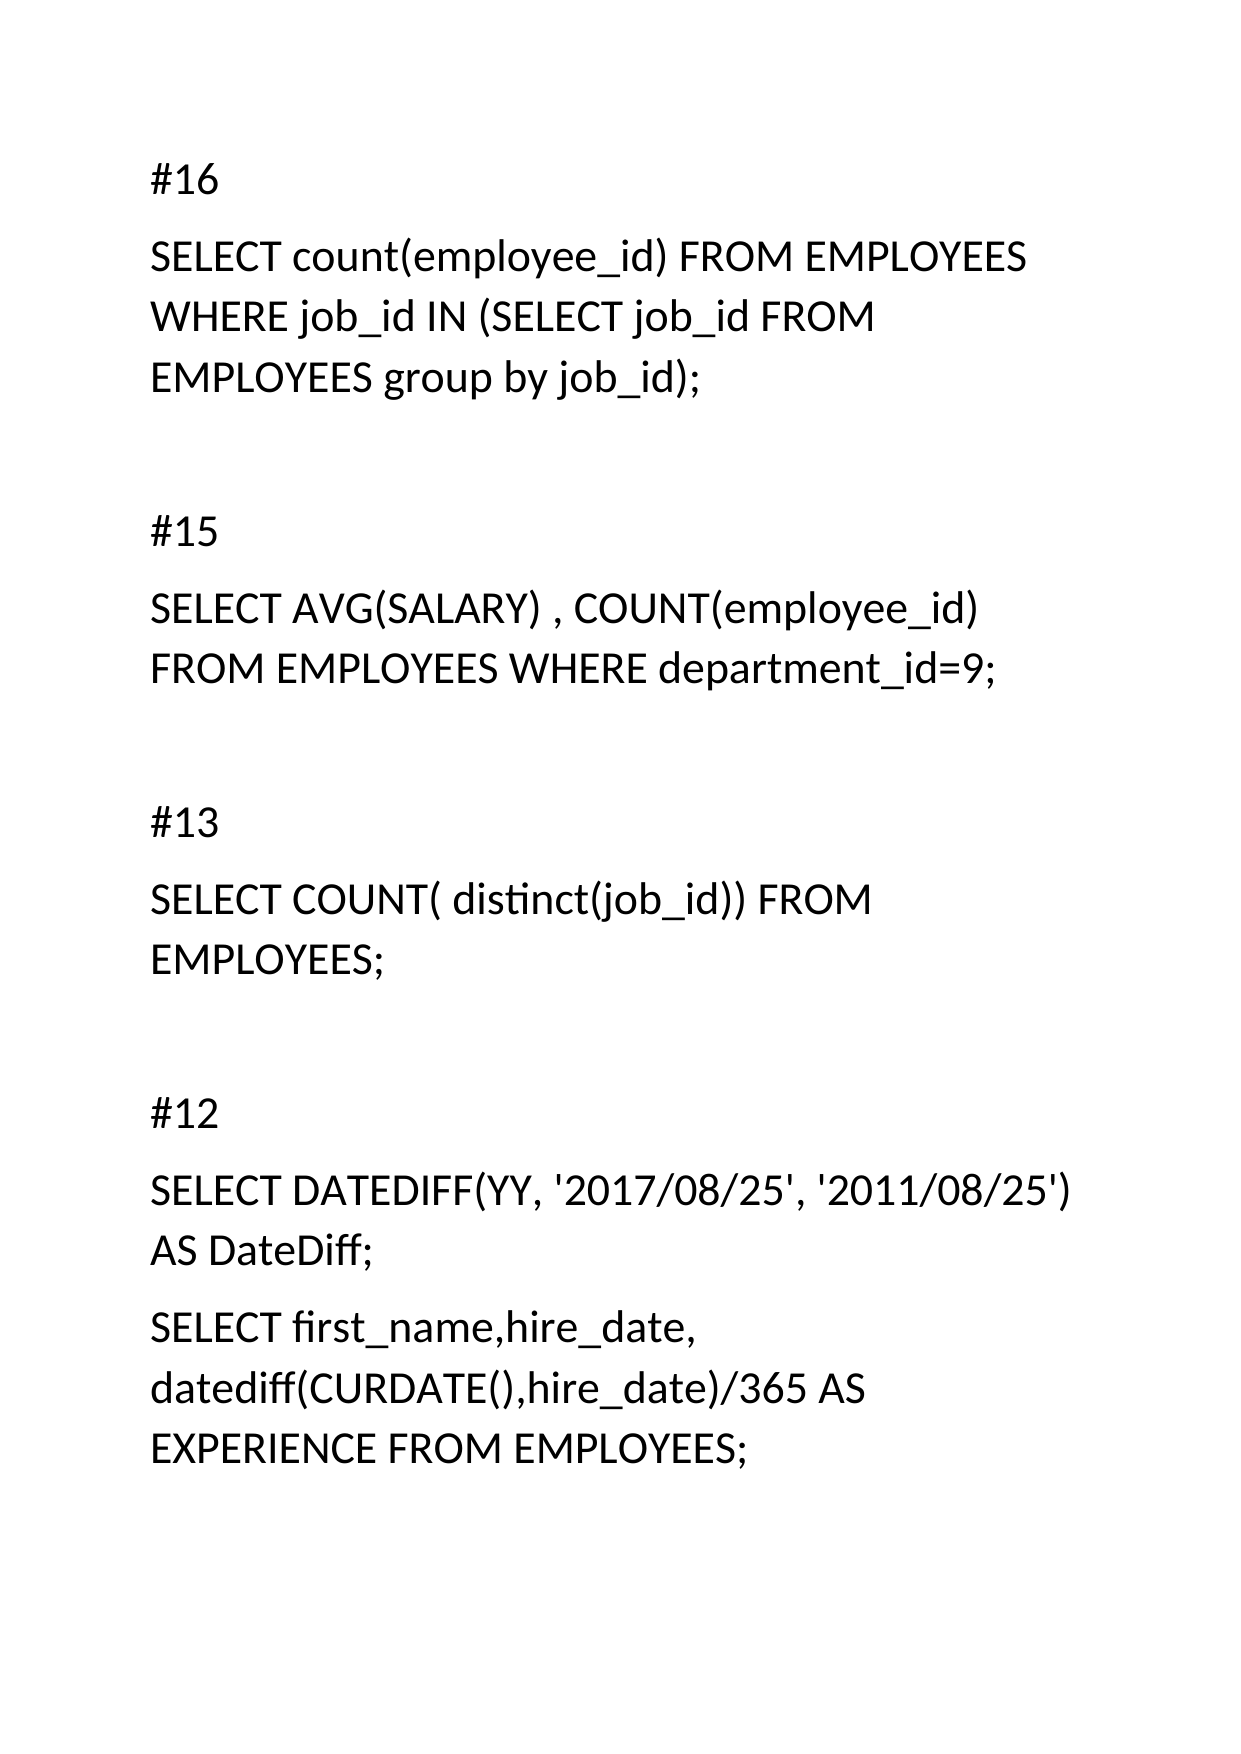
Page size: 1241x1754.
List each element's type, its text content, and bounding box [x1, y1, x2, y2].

text SELECT COUNT( distinct(job_id)) FROM EMPLOYEES; [150, 870, 1090, 986]
text SELECT AVG(SALARY) , COUNT(employee_id) FROM EMPLOYEES WHERE department_id=9; [150, 578, 1090, 695]
text SELECT first_name,hire_date, datediff(CURDATE(),hire_date)/365 AS EXPERIENCE FROM EMPLOYEES; [150, 1298, 1090, 1475]
text SELECT count(employee_id) FROM EMPLOYEES WHERE job_id IN (SELECT job_id FROM EMPLOYEES group by job_id); [150, 227, 1090, 403]
text #13 [150, 793, 1090, 849]
text #16 [150, 150, 1090, 206]
text SELECT DATEDIFF(YY, '2017/08/25', '2011/08/25') AS DateDiff; [150, 1161, 1090, 1277]
text #12 [150, 1084, 1090, 1140]
text #15 [150, 502, 1090, 557]
